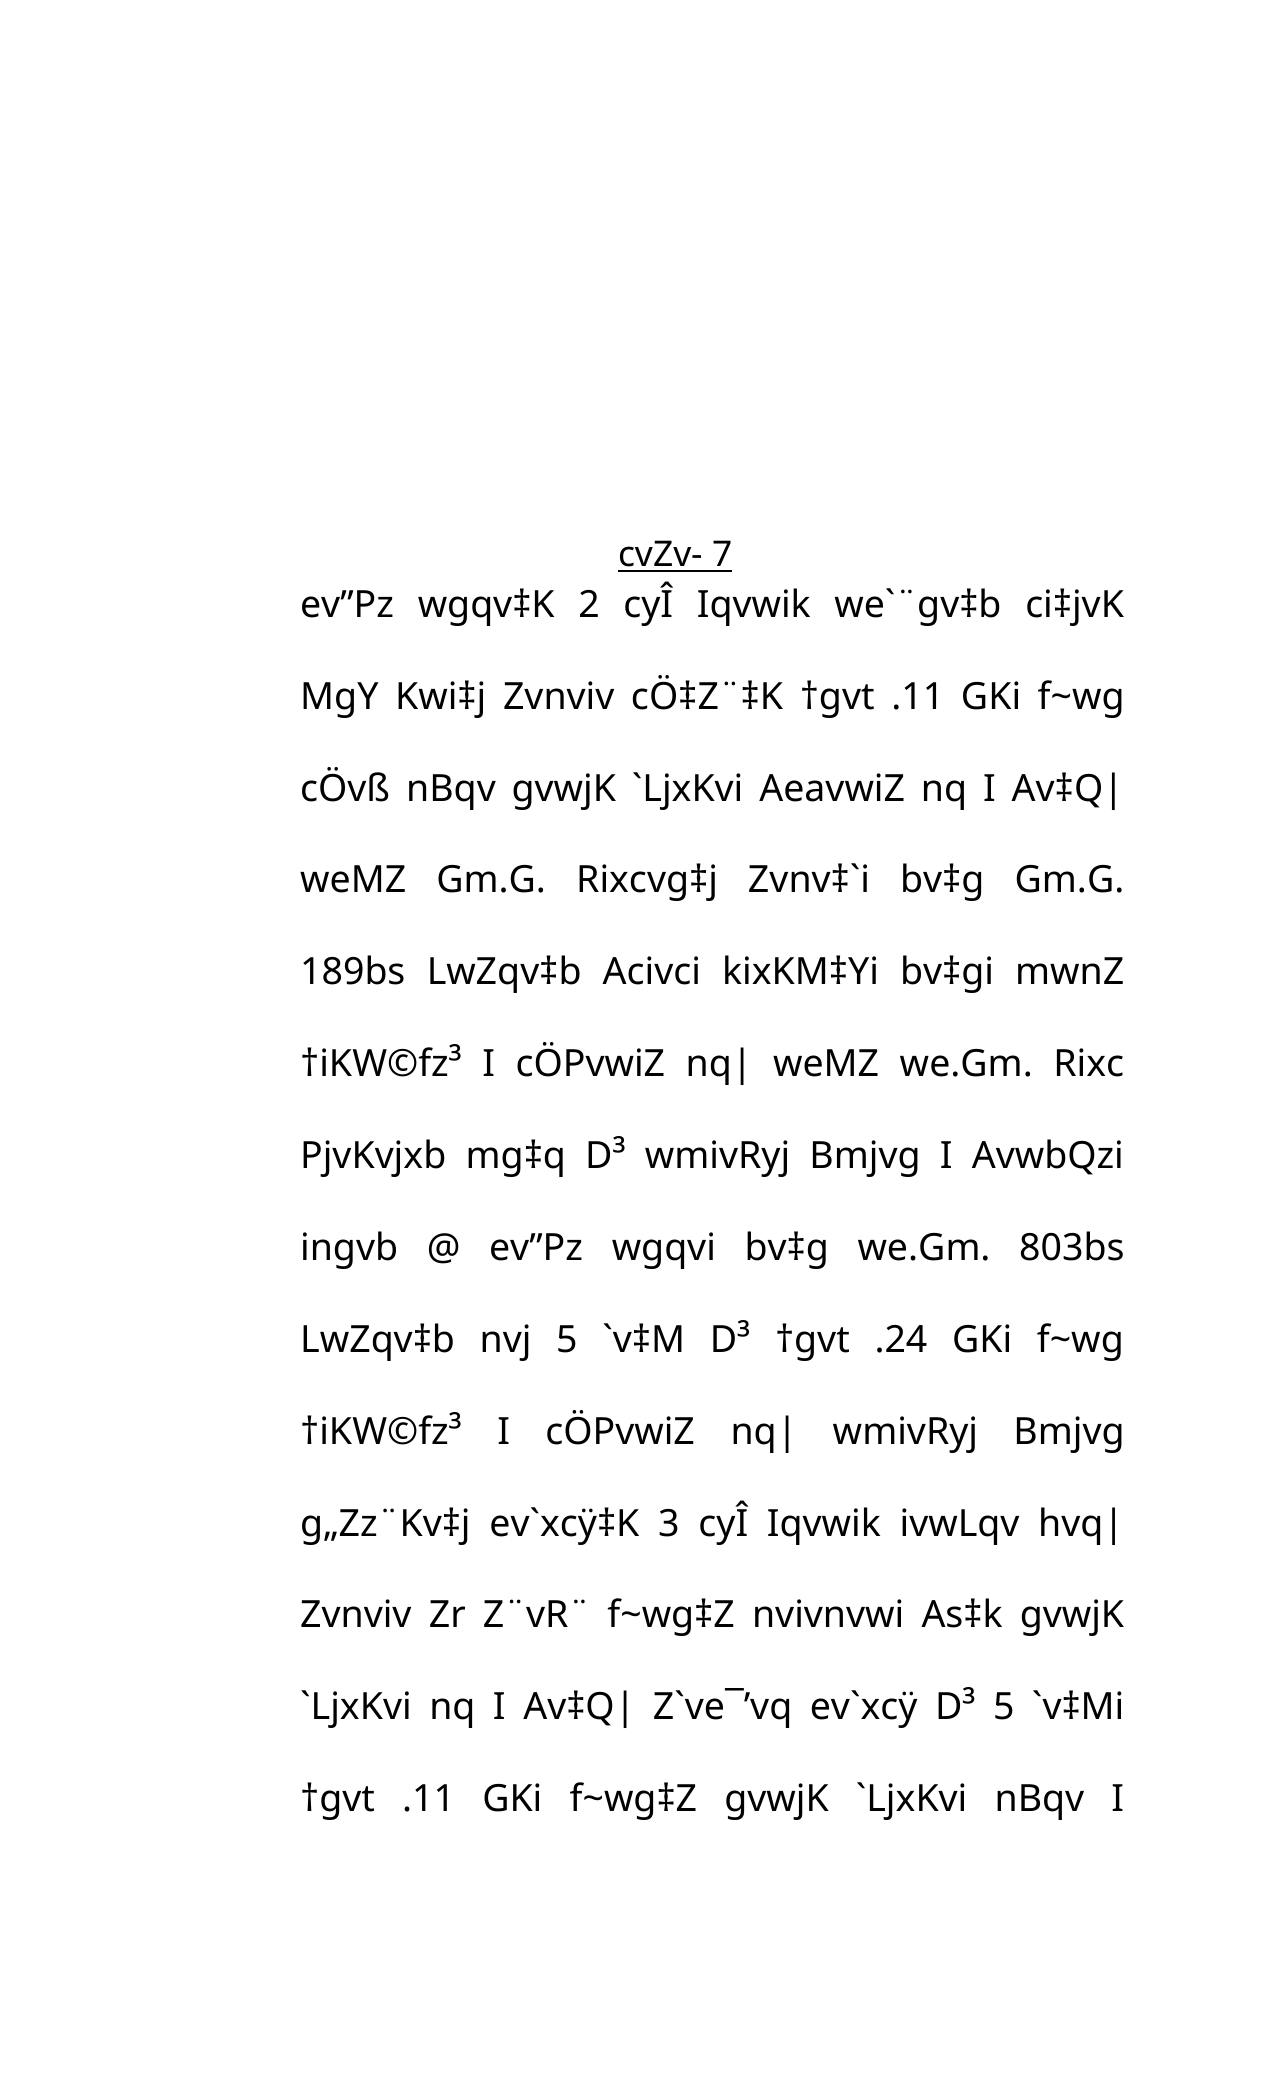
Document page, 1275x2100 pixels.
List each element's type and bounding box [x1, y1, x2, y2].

list [262, 577, 1125, 1823]
